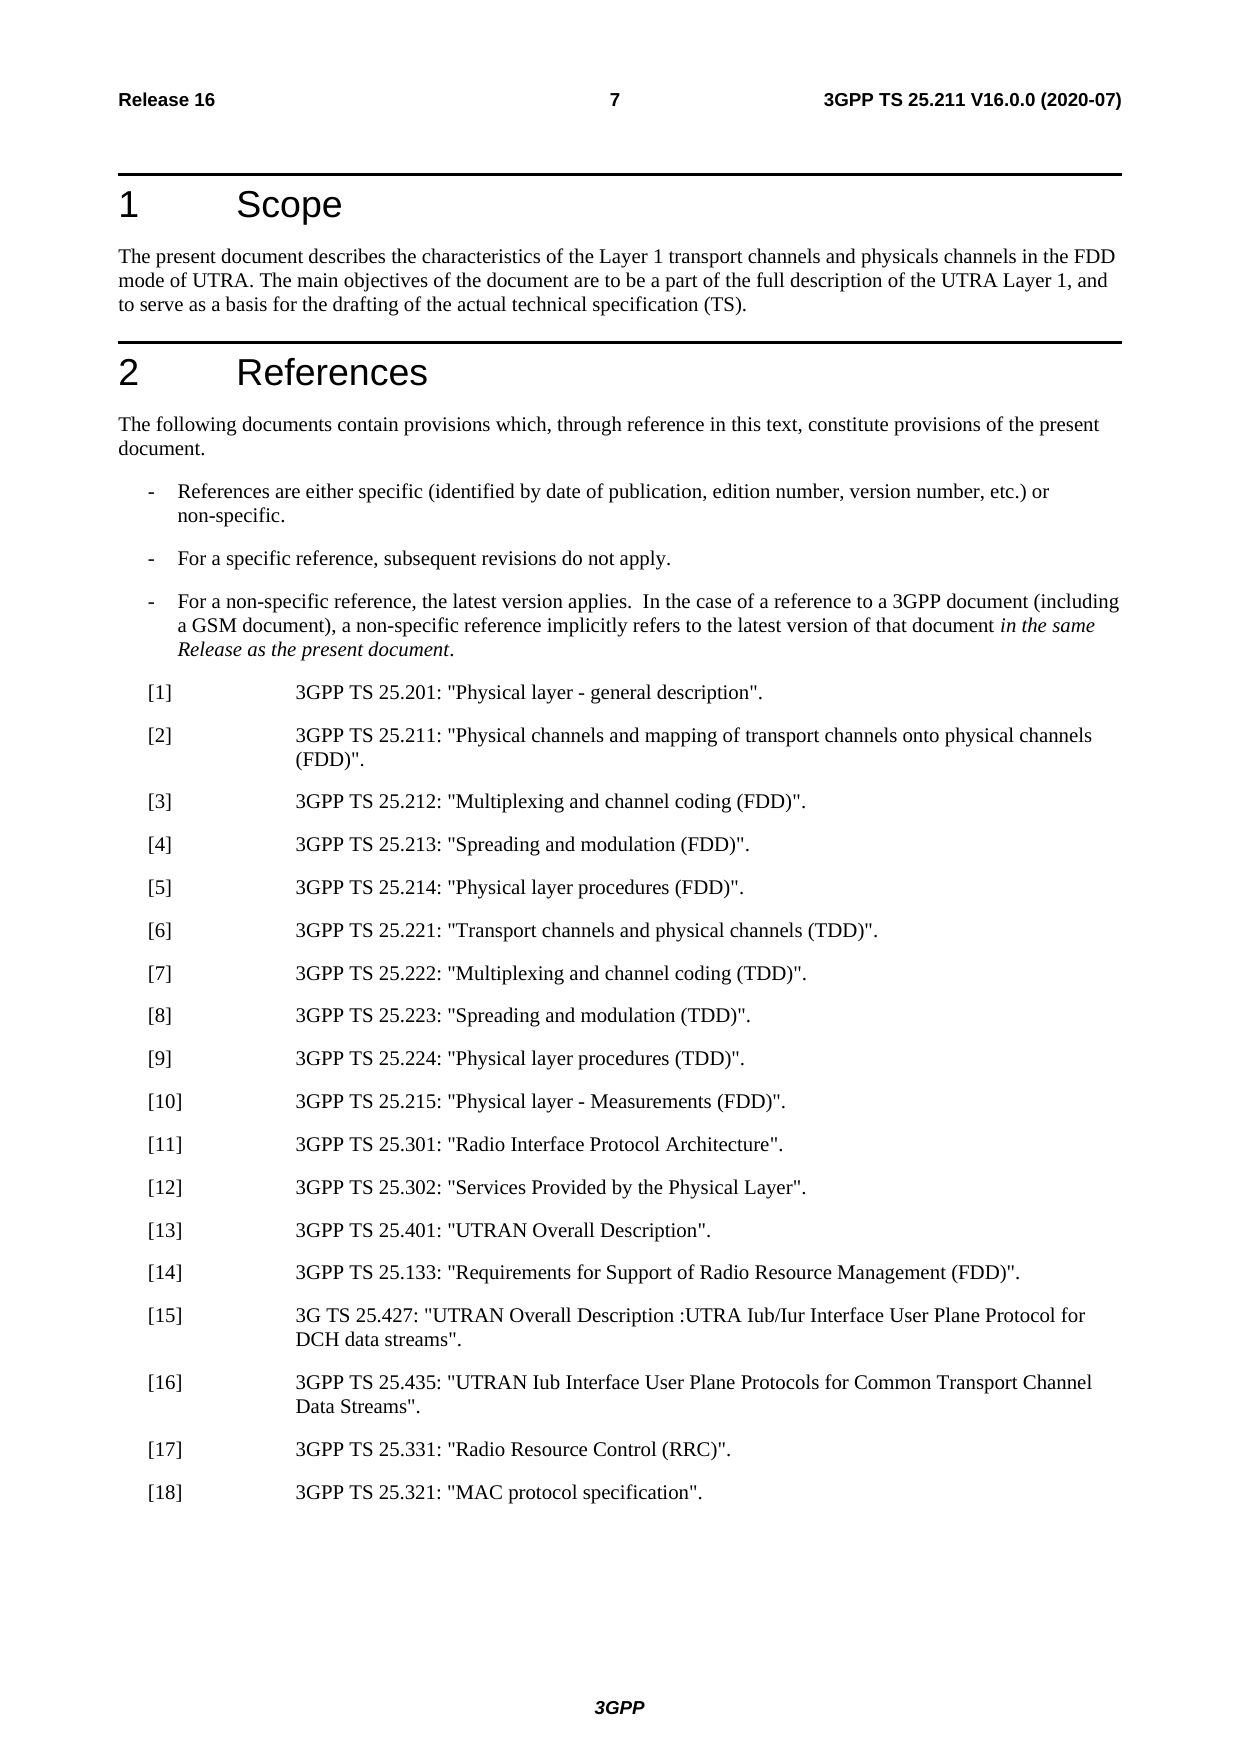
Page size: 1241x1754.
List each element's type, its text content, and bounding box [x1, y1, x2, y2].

text [16] 3GPP TS 25.435: "UTRAN Iub Interface User Plane Protocols for Common Transport Channel Data Streams". [148, 1370, 1122, 1418]
text [14] 3GPP TS 25.133: "Requirements for Support of Radio Resource Management (FDD)". [148, 1260, 1122, 1284]
text [7] 3GPP TS 25.222: "Multiplexing and channel coding (TDD)". [148, 961, 1122, 985]
text [6] 3GPP TS 25.221: "Transport channels and physical channels (TDD)". [148, 918, 1122, 942]
text - References are either specific (identified by date of publication, edition number, version number, etc.) or non-specific. [148, 479, 1122, 527]
text The present document describes the characteristics of the Layer 1 transport channels and physicals channels in the FDD mode of UTRA. The main objectives of the document are to be a part of the full description of the UTRA Layer 1, and to serve as a basis for the drafting of the actual technical specification (TS). [118, 244, 1122, 316]
text [5] 3GPP TS 25.214: "Physical layer procedures (FDD)". [148, 875, 1122, 899]
text - For a non-specific reference, the latest version applies. In the case of a reference to a 3GPP document (including a GSM document), a non-specific reference implicitly refers to the latest version of that document in the same Release as the present document. [148, 589, 1122, 661]
subtitle 1 Scope [118, 176, 1122, 225]
text [15] 3G TS 25.427: "UTRAN Overall Description :UTRA Iub/Iur Interface User Plane Protocol for DCH data streams". [148, 1303, 1122, 1351]
text - For a specific reference, subsequent revisions do not apply. [148, 546, 1122, 570]
text [10] 3GPP TS 25.215: "Physical layer - Measurements (FDD)". [148, 1089, 1122, 1113]
text [1] 3GPP TS 25.201: "Physical layer - general description". [148, 680, 1122, 704]
text [8] 3GPP TS 25.223: "Spreading and modulation (TDD)". [148, 1003, 1122, 1027]
text [3] 3GPP TS 25.212: "Multiplexing and channel coding (FDD)". [148, 789, 1122, 813]
text The following documents contain provisions which, through reference in this text, constitute provisions of the present document. [118, 412, 1122, 460]
text [4] 3GPP TS 25.213: "Spreading and modulation (FDD)". [148, 832, 1122, 856]
text [18] 3GPP TS 25.321: "MAC protocol specification". [148, 1480, 1122, 1504]
text [9] 3GPP TS 25.224: "Physical layer procedures (TDD)". [148, 1046, 1122, 1070]
subtitle 2 References [118, 344, 1122, 393]
text [2] 3GPP TS 25.211: "Physical channels and mapping of transport channels onto physical channels (FDD)". [148, 722, 1122, 771]
text [13] 3GPP TS 25.401: "UTRAN Overall Description". [148, 1217, 1122, 1242]
text [17] 3GPP TS 25.331: "Radio Resource Control (RRC)". [148, 1437, 1122, 1461]
text [12] 3GPP TS 25.302: "Services Provided by the Physical Layer". [148, 1175, 1122, 1199]
text [11] 3GPP TS 25.301: "Radio Interface Protocol Architecture". [148, 1132, 1122, 1156]
